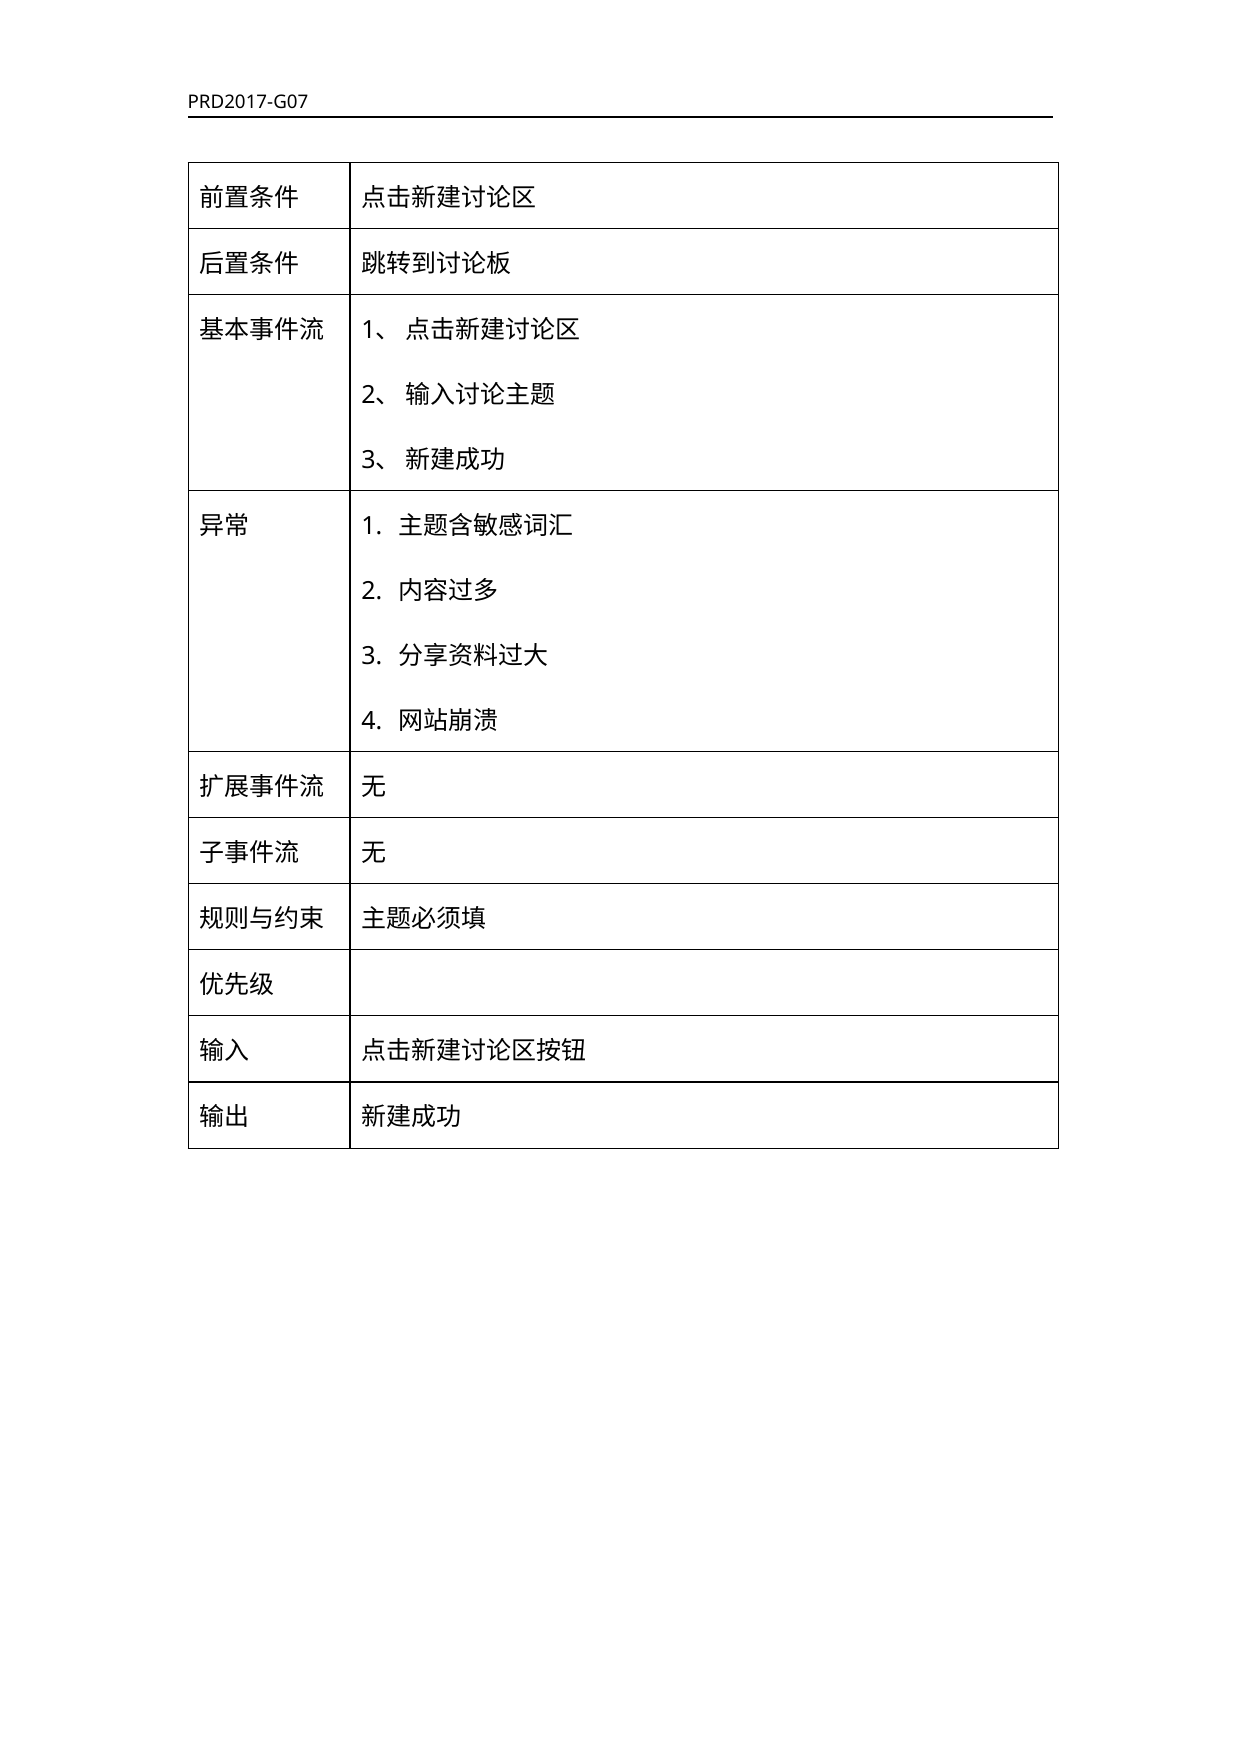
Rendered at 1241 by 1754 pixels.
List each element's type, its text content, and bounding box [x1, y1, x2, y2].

table_cell 主题含敏感词汇 内容过多 分享资料过大 网站崩溃 [351, 491, 1058, 751]
table_cell 跳转到讨论板 [351, 229, 1058, 294]
table_cell 前置条件 [189, 163, 349, 228]
table_cell 子事件流 [189, 818, 349, 883]
table_cell 优先级 [189, 950, 349, 1015]
table_cell [351, 950, 1058, 1015]
table_cell 后置条件 [189, 229, 349, 294]
table_cell 无 [351, 818, 1058, 883]
table_cell 新建成功 [351, 1083, 1058, 1147]
table_cell 点击新建讨论区按钮 [351, 1016, 1058, 1081]
table_cell 主题必须填 [351, 884, 1058, 949]
table_cell 点击新建讨论区 [351, 163, 1058, 228]
table_cell 扩展事件流 [189, 752, 349, 817]
table_cell 输出 [189, 1083, 349, 1147]
table_cell 点击新建讨论区 输入讨论主题 新建成功 [351, 295, 1058, 490]
table_cell 输入 [189, 1016, 349, 1081]
table_cell 异常 [189, 491, 349, 751]
table_cell 规则与约束 [189, 884, 349, 949]
table_cell 基本事件流 [189, 295, 349, 490]
table_cell 无 [351, 752, 1058, 817]
